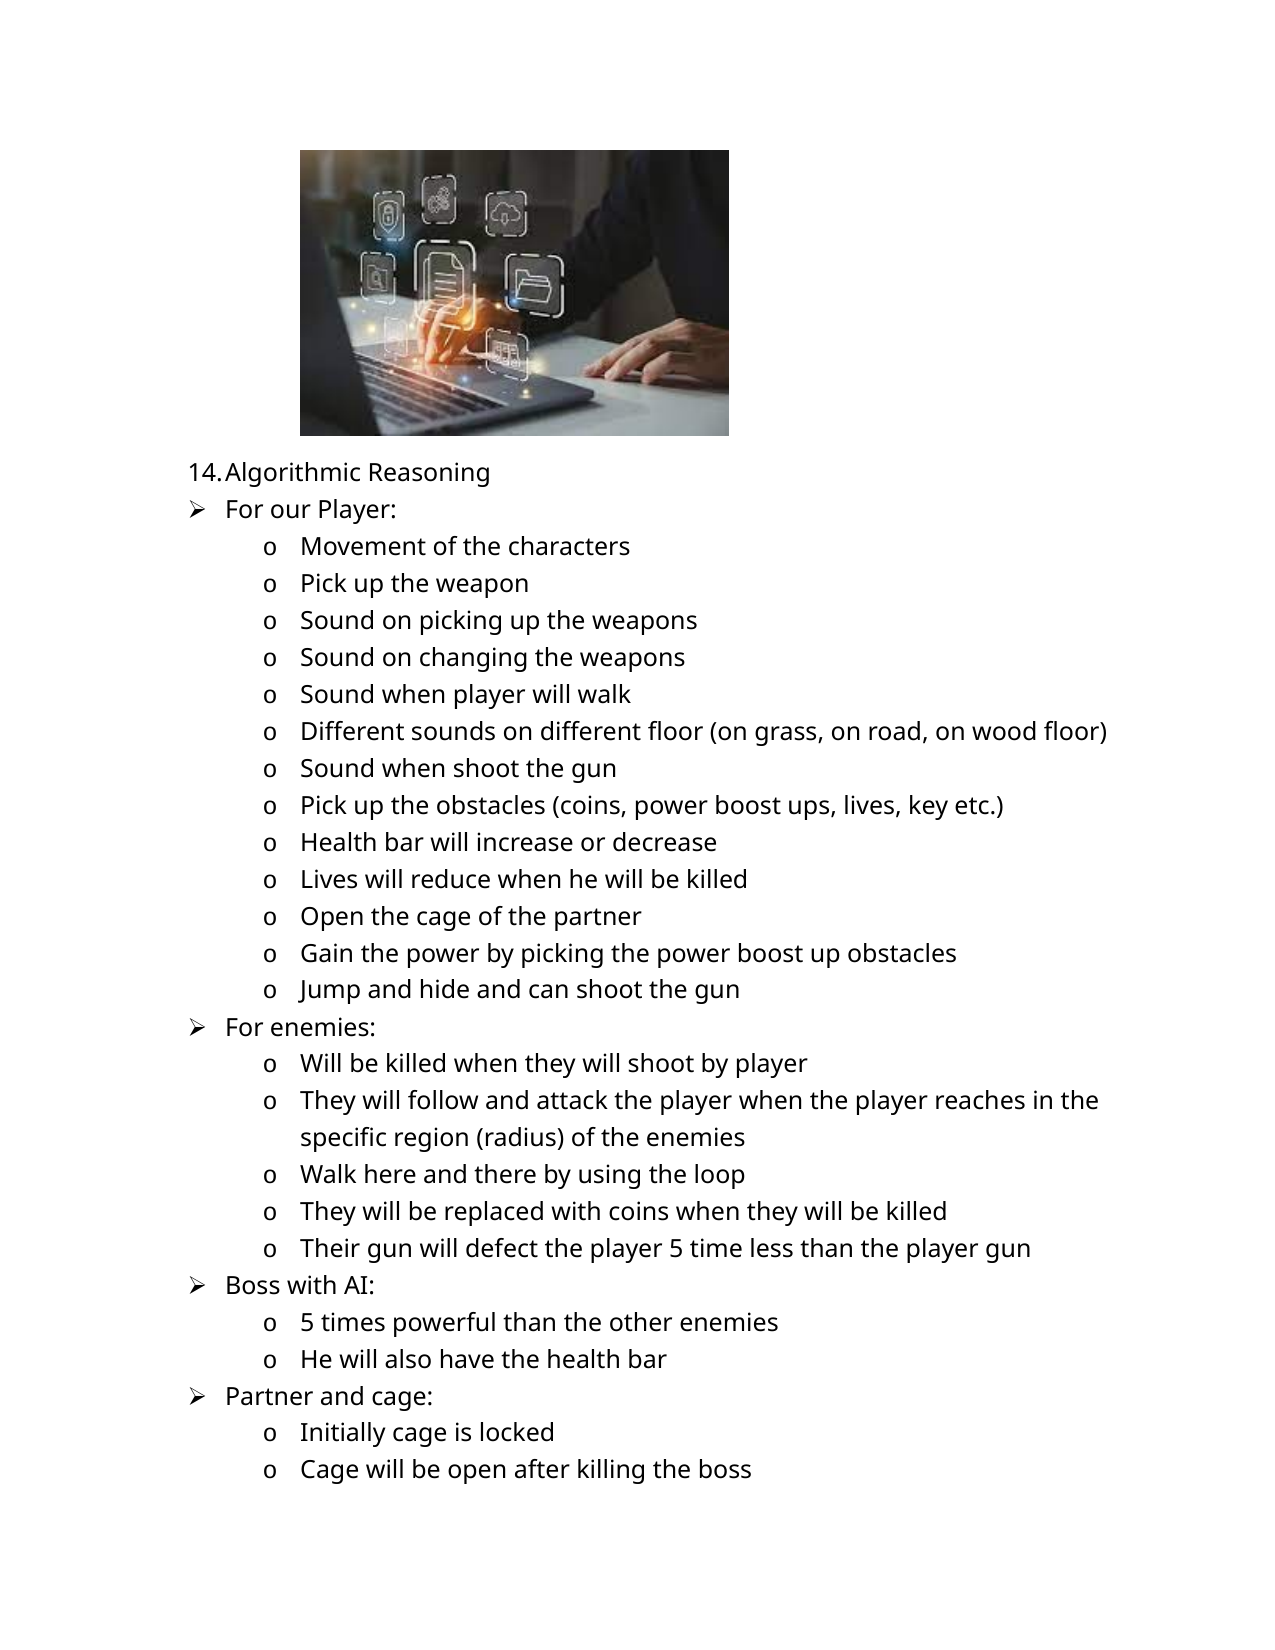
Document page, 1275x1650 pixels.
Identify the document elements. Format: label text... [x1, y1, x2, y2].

list Movement of the characters [262, 528, 1125, 563]
list For our Player: [187, 492, 1125, 526]
list Pick up the weapon [262, 565, 1125, 600]
list Algorithmic Reasoning [187, 455, 1125, 489]
list Walk here and there by using the loop [262, 1157, 1125, 1191]
list They will be replaced with coins when they will be killed [262, 1194, 1125, 1228]
list Partner and cage: [187, 1378, 1125, 1412]
list Sound when player will walk [262, 676, 1125, 711]
list 5 times powerful than the other enemies [262, 1304, 1125, 1339]
list He will also have the health bar [262, 1341, 1125, 1376]
list Will be killed when they will shoot by player [262, 1046, 1125, 1080]
list Jump and hide and can shoot the gun [262, 972, 1125, 1006]
list Sound when shoot the gun [262, 750, 1125, 784]
list Pick up the obstacles (coins, power boost ups, lives, key etc.) [262, 787, 1125, 822]
list Different sounds on different floor (on grass, on road, on wood floor) [262, 713, 1125, 748]
list Initially cage is locked [262, 1415, 1125, 1449]
list Boss with AI: [187, 1268, 1125, 1302]
list Their gun will defect the player 5 time less than the player gun [262, 1231, 1125, 1265]
list Health bar will increase or decrease [262, 824, 1125, 858]
list For enemies: [187, 1009, 1125, 1043]
picture [300, 150, 729, 436]
list Cage will be open after killing the boss [262, 1452, 1125, 1486]
list Sound on changing the weapons [262, 639, 1125, 674]
list Lives will reduce when he will be killed [262, 861, 1125, 896]
list Open the cage of the partner [262, 898, 1125, 932]
list Gain the power by picking the power boost up obstacles [262, 935, 1125, 969]
list They will follow and attack the player when the player reaches in the specific region (radius) of the enemies [262, 1083, 1125, 1154]
list Sound on picking up the weapons [262, 602, 1125, 637]
